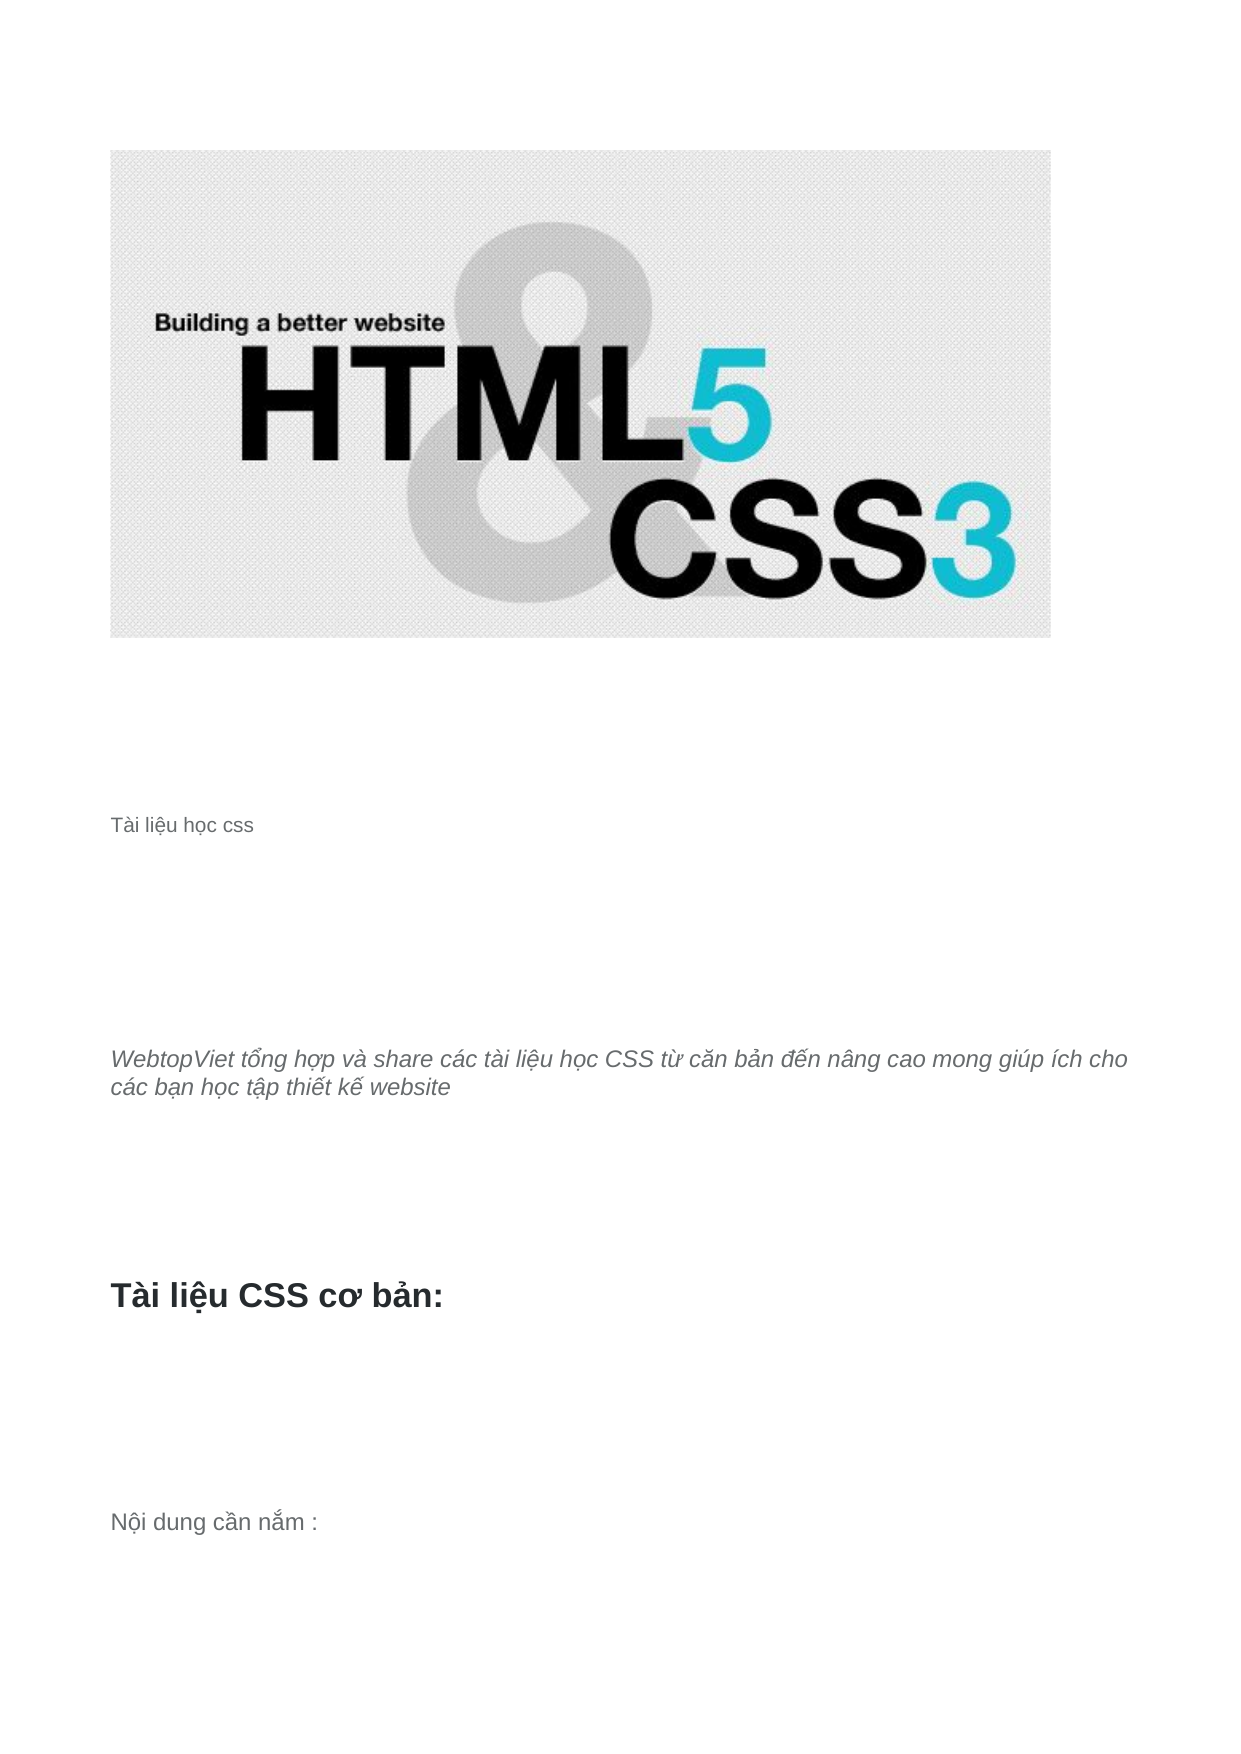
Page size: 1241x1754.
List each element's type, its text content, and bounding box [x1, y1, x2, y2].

subtitle Tài liệu CSS cơ bản: [110, 1276, 1130, 1315]
picture [110, 150, 1051, 638]
text Nội dung cần nắm : [110, 1508, 1130, 1536]
text Tài liệu học css [110, 812, 1130, 836]
text WebtopViet tổng hợp và share các tài liệu học CSS từ căn bản đến nâng cao mong giúp ích cho các bạn học tập thiết kế website [110, 1045, 1130, 1101]
